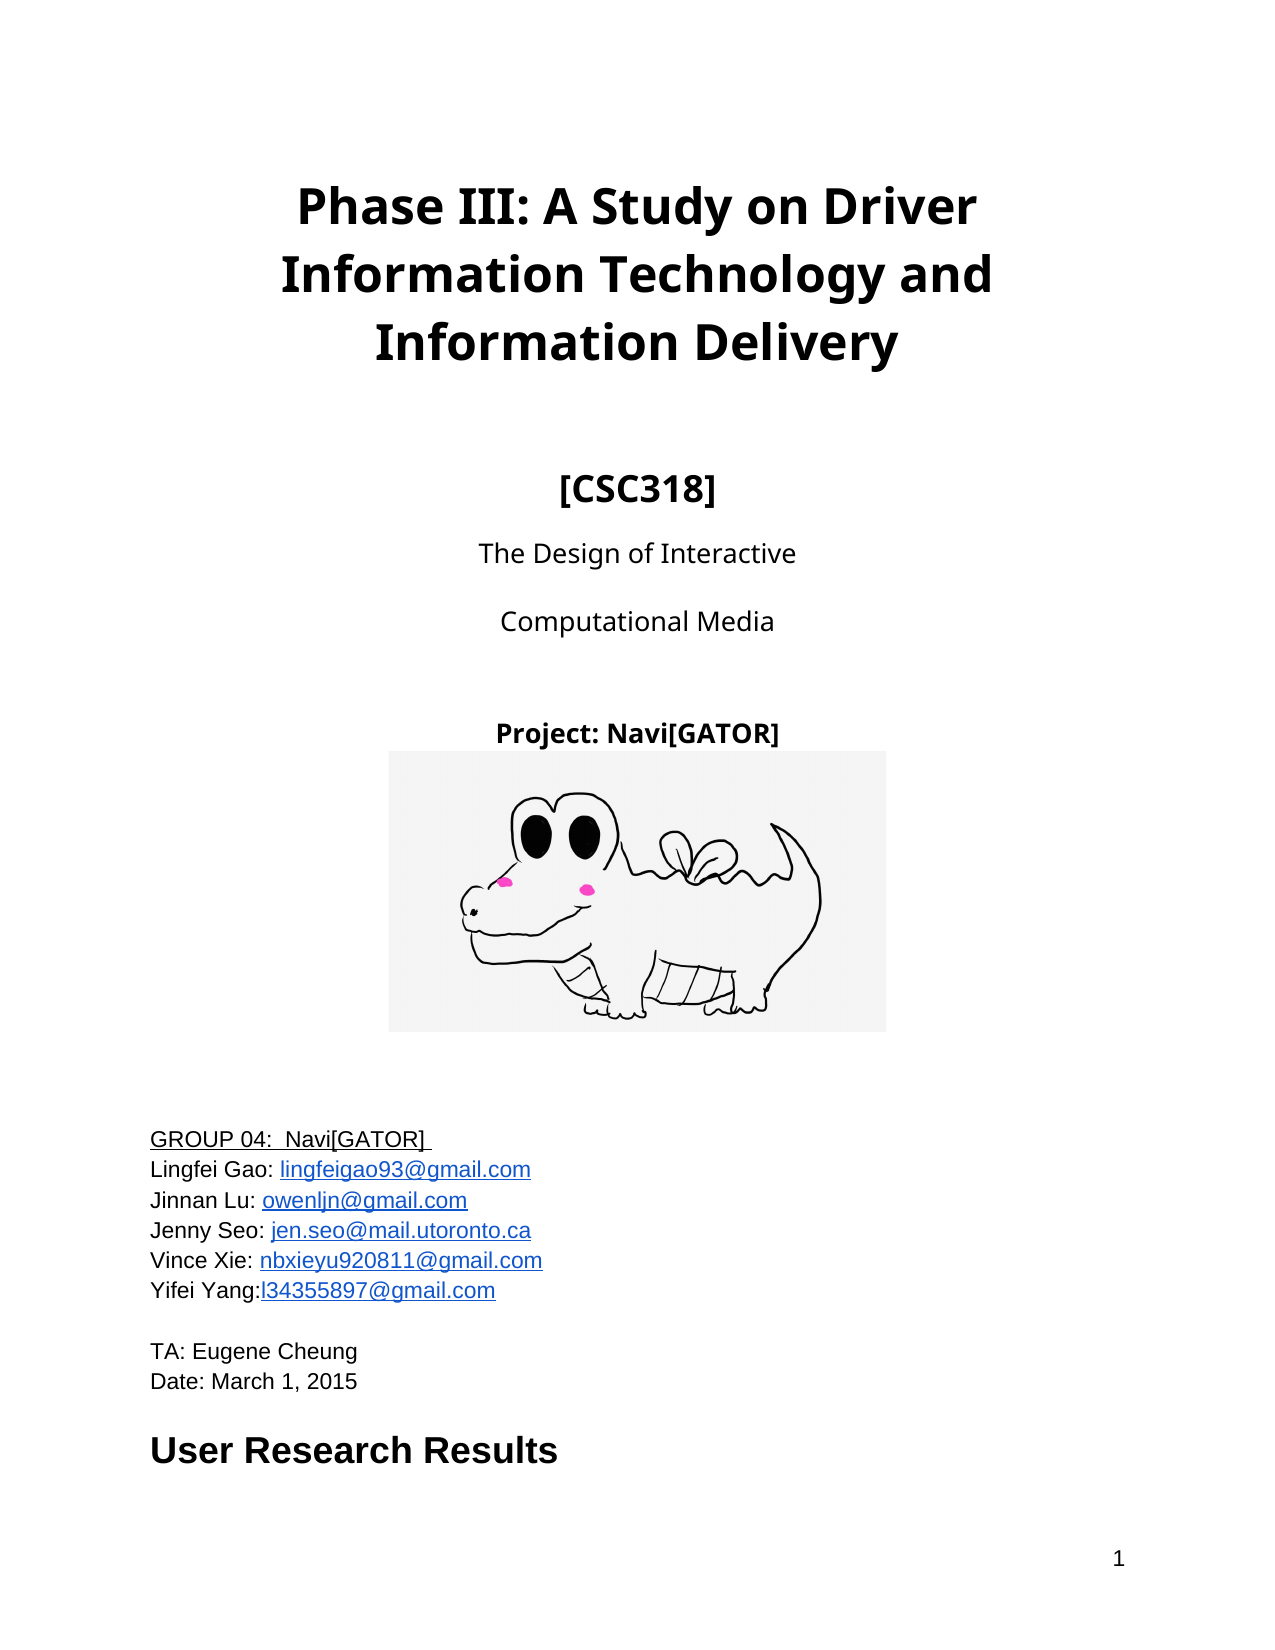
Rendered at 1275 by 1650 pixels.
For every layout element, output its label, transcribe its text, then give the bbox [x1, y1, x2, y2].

subtitle [CSC318] [150, 462, 1125, 513]
text Yifei Yang:l34355897@gmail.com [150, 1277, 1125, 1303]
text Lingfei Gao: lingfeigao93@gmail.com [150, 1156, 1125, 1183]
subtitle Project: Navi[GATOR] [150, 714, 1125, 751]
text Jenny Seo: jen.seo@mail.utoronto.ca [150, 1217, 1125, 1243]
text Jinnan Lu: owenljn@gmail.com [150, 1187, 1125, 1213]
text GROUP 04: Navi[GATOR] [150, 1126, 1125, 1152]
subtitle Computational Media [150, 603, 1125, 640]
picture [388, 751, 887, 1032]
text Date: March 1, 2015 [150, 1368, 1125, 1394]
text User Research Results [150, 1428, 1125, 1471]
text TA: Eugene Cheung [150, 1338, 1125, 1364]
text Vince Xie: nbxieyu920811@gmail.com [150, 1247, 1125, 1273]
subtitle Phase III: A Study on Driver Information Technology and Information Delivery [150, 171, 1125, 375]
subtitle The Design of Interactive [150, 534, 1125, 571]
